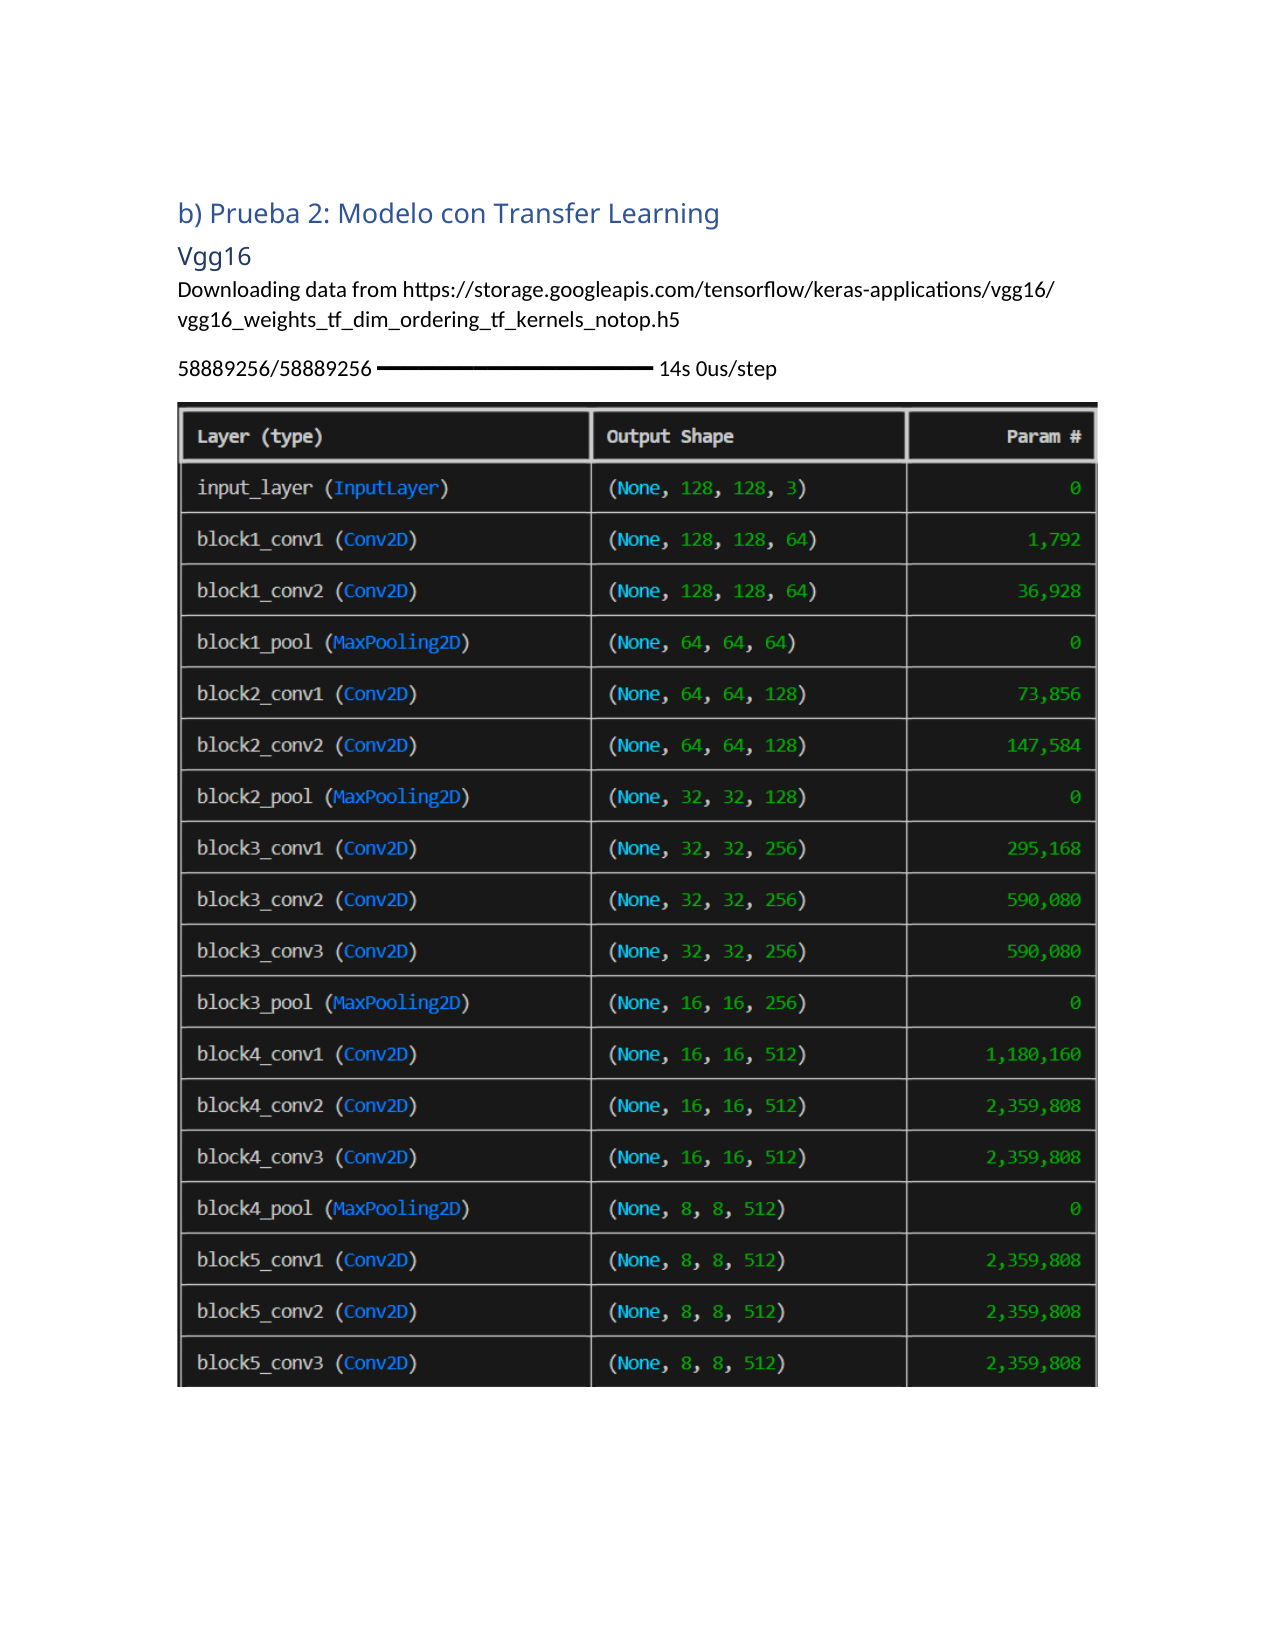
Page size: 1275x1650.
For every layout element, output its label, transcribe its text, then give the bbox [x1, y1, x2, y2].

picture [177, 402, 1098, 1387]
subtitle b) Prueba 2: Modelo con Transfer Learning [177, 194, 1098, 231]
subtitle Vgg16 [177, 238, 1098, 272]
text 58889256/58889256 ━━━━━━━━━━━━━━━━━━━━ 14s 0us/step [177, 352, 1098, 383]
text Downloading data from https://storage.googleapis.com/tensorflow/keras-applications/vgg16/vgg16_weights_tf_dim_ordering_tf_kernels_notop.h5 [177, 275, 1098, 333]
